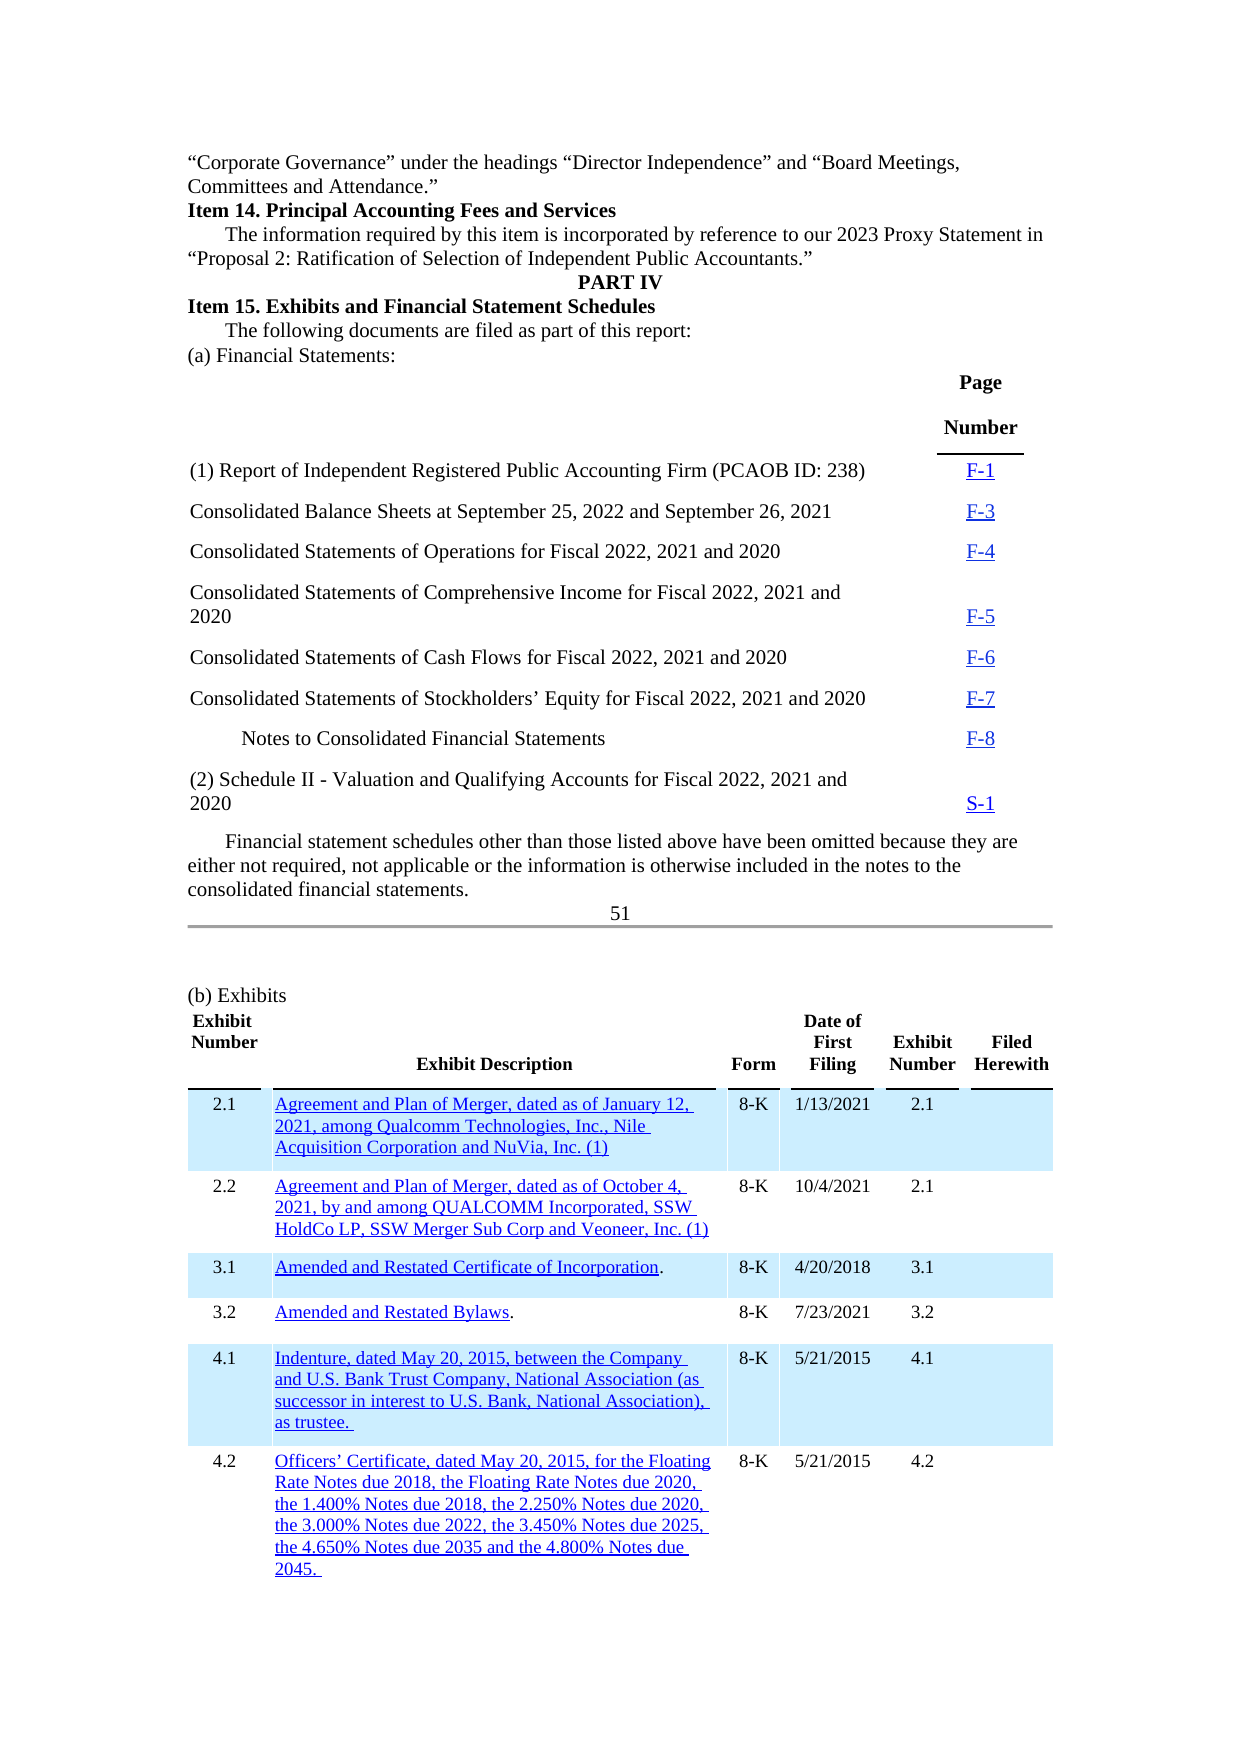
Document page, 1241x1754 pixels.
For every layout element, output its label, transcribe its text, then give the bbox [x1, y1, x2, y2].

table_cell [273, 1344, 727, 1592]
text (b) Exhibits [187, 982, 1053, 1007]
text Item 14. Principal Accounting Fees and Services [187, 198, 1053, 222]
text Financial statement schedules other than those listed above have been omitted because they are either not required, not applicable or the information is otherwise included in the notes to the consolidated financial statements. [187, 829, 1053, 901]
text (a) Financial Statements: [187, 342, 1053, 367]
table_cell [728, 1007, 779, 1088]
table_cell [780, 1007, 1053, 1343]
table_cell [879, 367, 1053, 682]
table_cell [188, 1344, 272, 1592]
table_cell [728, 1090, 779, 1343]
text The information required by this item is incorporated by reference to our 2023 Proxy Statement in “Proposal 2: Ratification of Selection of Independent Public Accountants.” [187, 222, 1053, 270]
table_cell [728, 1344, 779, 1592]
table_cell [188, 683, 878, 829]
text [187, 150, 1053, 198]
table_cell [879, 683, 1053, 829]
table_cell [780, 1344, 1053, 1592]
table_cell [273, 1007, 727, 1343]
text Item 15. Exhibits and Financial Statement Schedules [187, 294, 1053, 318]
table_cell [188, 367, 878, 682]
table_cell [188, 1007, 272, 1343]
text The following documents are filed as part of this report: [187, 318, 1053, 342]
text PART IV [187, 270, 1053, 294]
text 51 [187, 901, 1053, 925]
